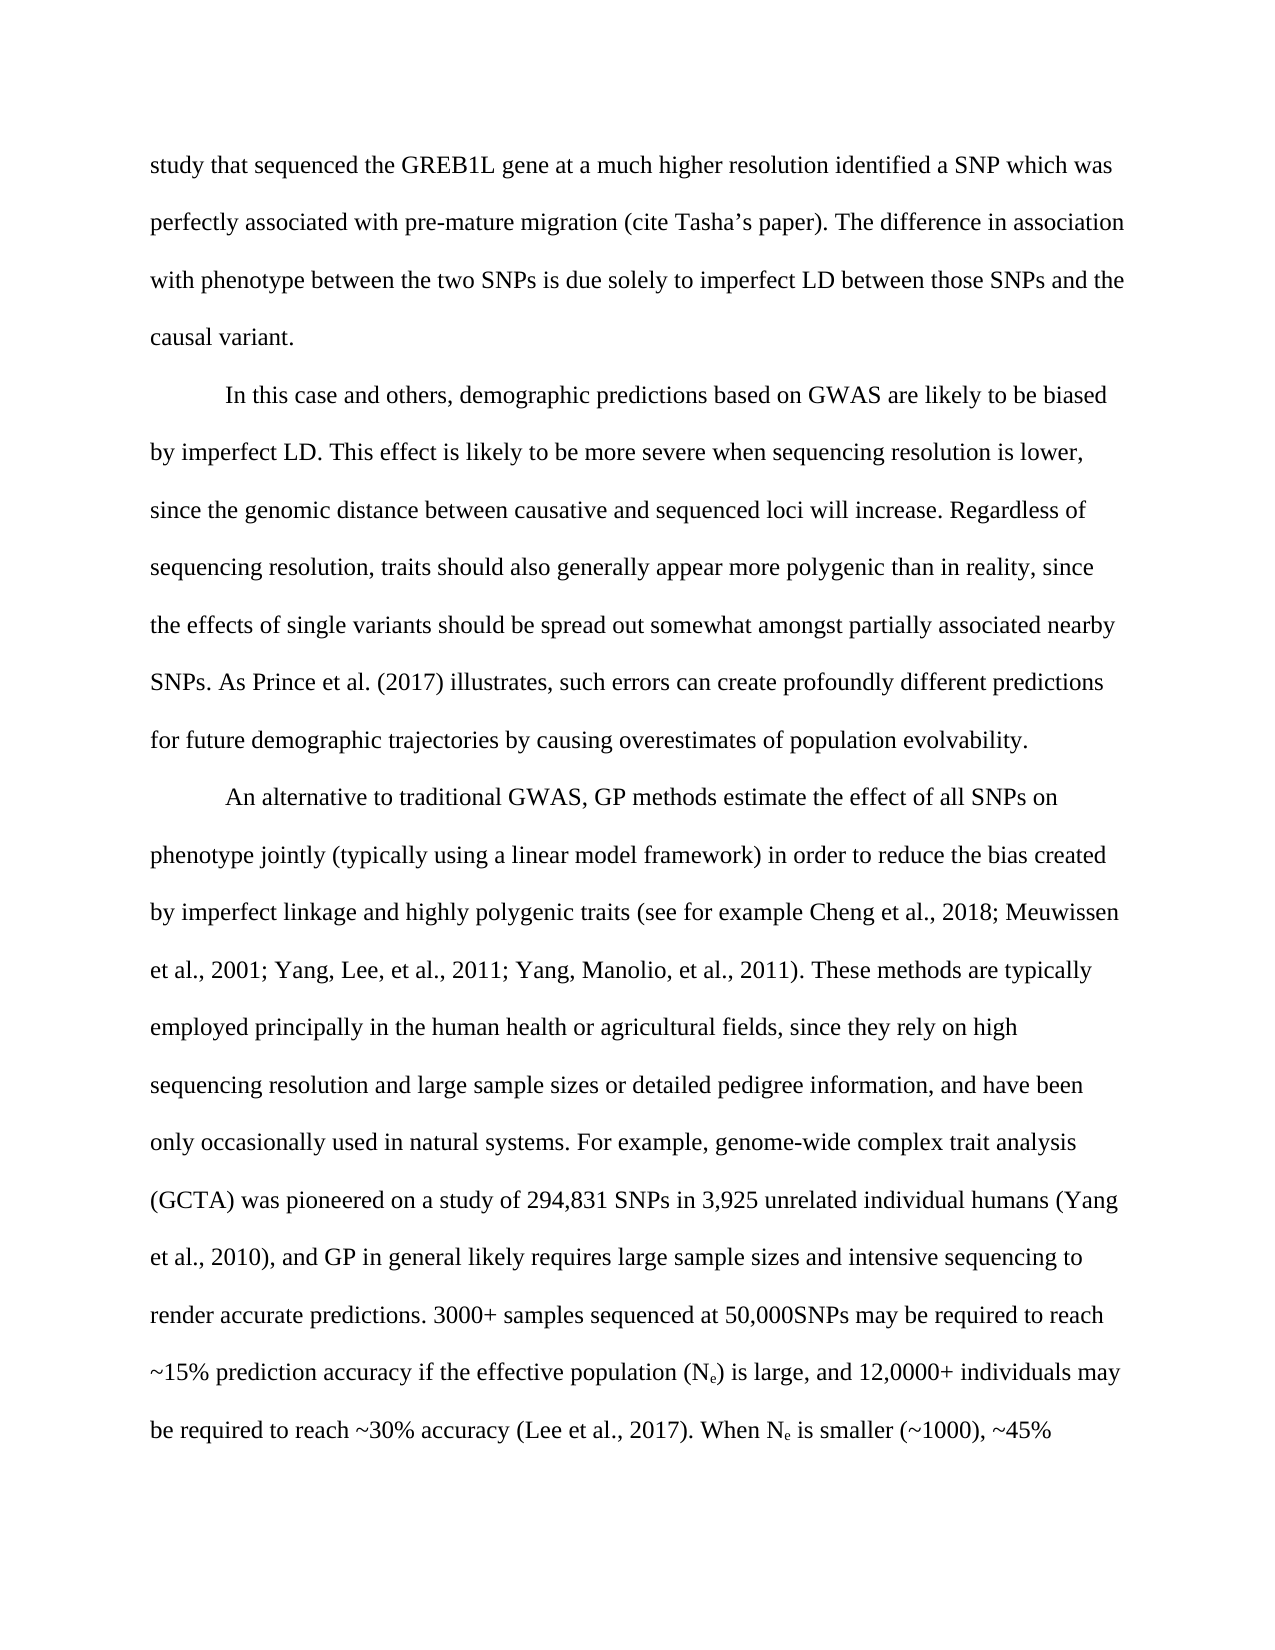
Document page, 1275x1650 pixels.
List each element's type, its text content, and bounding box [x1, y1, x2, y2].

text In this case and others, demographic predictions based on GWAS are likely to be biased by imperfect LD. This effect is likely to be more severe when sequencing resolution is lower, since the genomic distance between causative and sequenced loci will increase. Regardless of sequencing resolution, traits should also generally appear more polygenic than in reality, since the effects of single variants should be spread out somewhat amongst partially associated nearby SNPs. As Prince et al. (2017) illustrates, such errors can create profoundly different predictions for future demographic trajectories by causing overestimates of population evolvability. [150, 380, 1125, 754]
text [150, 150, 1125, 351]
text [150, 782, 1125, 1444]
